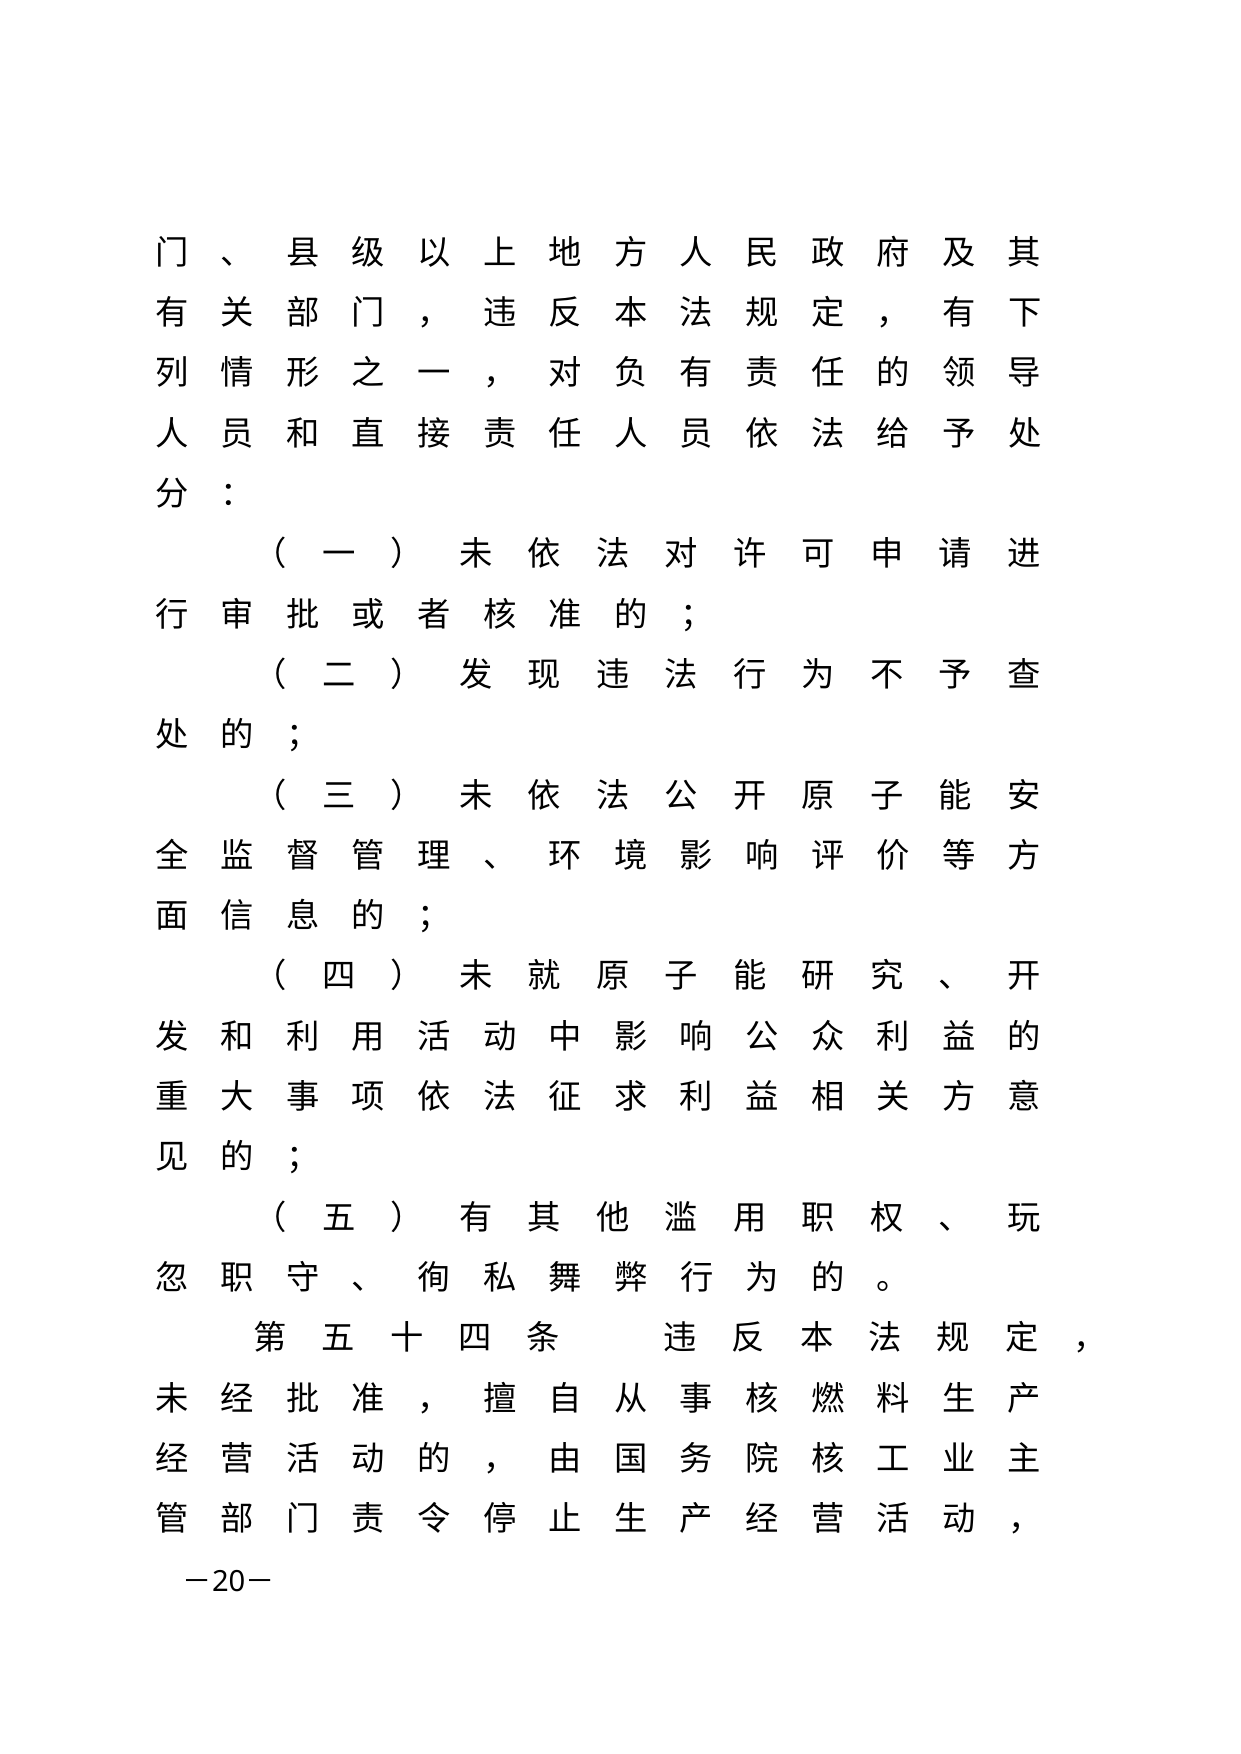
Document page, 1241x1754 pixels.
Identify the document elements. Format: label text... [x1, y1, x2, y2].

text （五）有其他滥用职权、玩忽职守、徇私舞弊行为的。 [155, 1184, 1073, 1305]
text （二）发现违法行为不予查处的； [155, 642, 1073, 762]
text （四）未就原子能研究、开发和利用活动中影响公众利益的重大事项依法征求利益相关方意见的； [155, 943, 1073, 1184]
text 第五十三条 国务院有关部门、县级以上地方人民政府及其有关部门，违反本法规定，有下列情形之一，对负有责任的领导人员和直接责任人员依法给予处分： [155, 219, 1073, 521]
text 第五十四条 违反本法规定，未经批准，擅自从事核燃料生产经营活动的，由国务院核工业主管部门责令停止生产经营活动，没收核燃料及违法所得，处违法生产经营的核燃料市场价值二倍以上十倍以下的罚款；对负有责任的领导人员和直接责任人员处十万元以上五十万元以下的罚款，并依法给予处分。 [155, 1305, 1073, 1546]
text （三）未依法公开原子能安全监督管理、环境影响评价等方面信息的； [155, 762, 1073, 943]
text （一）未依法对许可申请进行审批或者核准的； [155, 521, 1073, 642]
